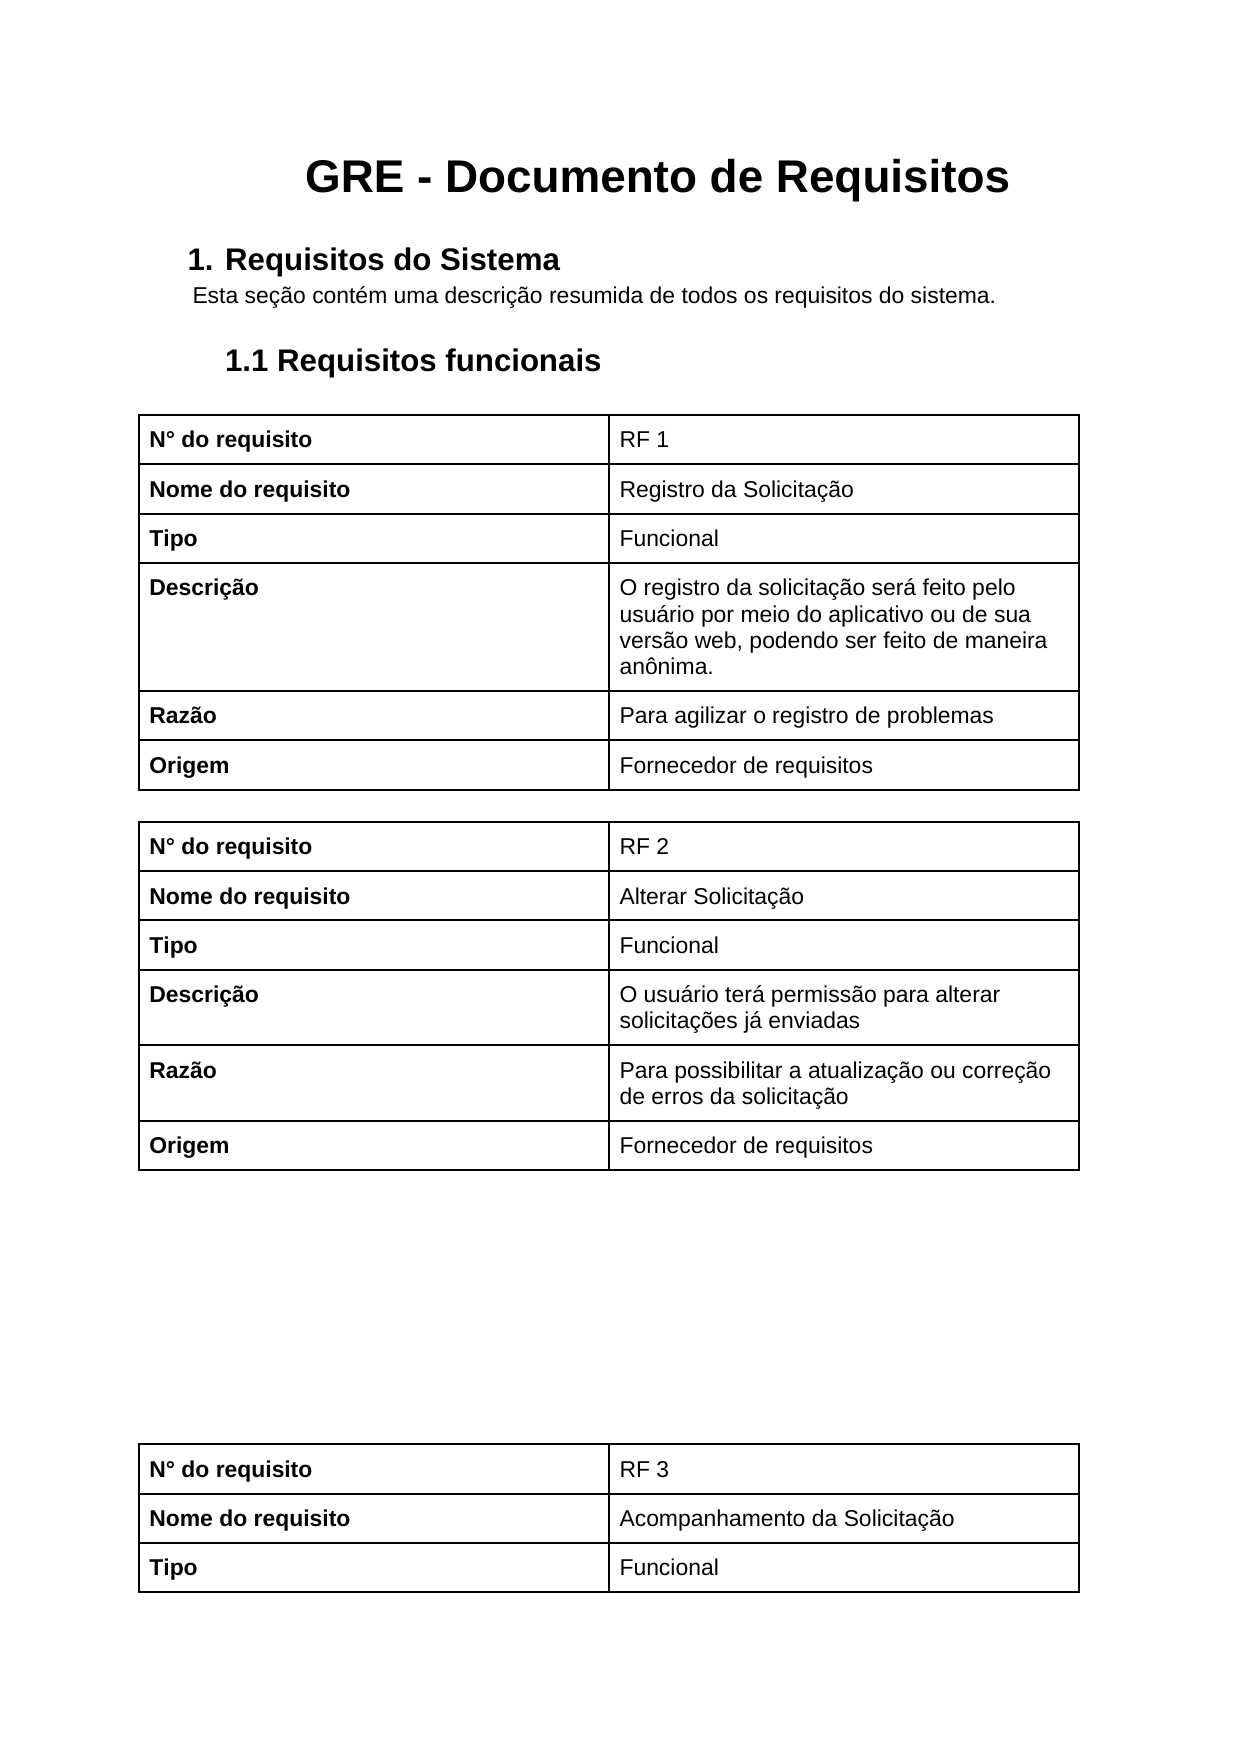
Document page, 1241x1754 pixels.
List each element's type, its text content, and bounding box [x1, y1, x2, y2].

table_cell Tipo [140, 515, 608, 562]
table_cell Acompanhamento da Solicitação [610, 1495, 1078, 1542]
table_cell O usuário terá permissão para alterar solicitações já enviadas [610, 971, 1078, 1044]
table_cell Tipo [140, 921, 608, 969]
table_cell Nome do requisito [140, 465, 608, 512]
table_header N° do requisito [140, 823, 608, 870]
table_cell Origem [140, 741, 608, 788]
table_header N° do requisito [140, 1445, 608, 1492]
text Esta seção contém uma descrição resumida de todos os requisitos do sistema. [192, 282, 1090, 308]
table_cell Alterar Solicitação [610, 872, 1078, 919]
table_cell Funcional [610, 515, 1078, 562]
table_cell Fornecedor de requisitos [610, 741, 1078, 788]
table_cell Razão [140, 692, 608, 739]
table_cell Fornecedor de requisitos [610, 1122, 1078, 1169]
table_cell Funcional [610, 921, 1078, 969]
table_cell Funcional [610, 1544, 1078, 1591]
list Requisitos do Sistema [187, 241, 1090, 277]
table_header RF 2 [610, 823, 1078, 870]
table_cell Nome do requisito [140, 872, 608, 919]
table_cell Origem [140, 1122, 608, 1169]
text 1.1 Requisitos funcionais [150, 342, 1090, 378]
table_cell Descrição [140, 971, 608, 1044]
table_cell Para possibilitar a atualização ou correção de erros da solicitação [610, 1046, 1078, 1120]
table_cell Registro da Solicitação [610, 465, 1078, 512]
table_header RF 3 [610, 1445, 1078, 1492]
table_cell Tipo [140, 1544, 608, 1591]
table_cell Razão [140, 1046, 608, 1120]
table_cell Nome do requisito [140, 1495, 608, 1542]
table_cell Descrição [140, 564, 608, 690]
table_header RF 1 [610, 416, 1078, 463]
text GRE - Documento de Requisitos [150, 150, 1090, 203]
table_cell Para agilizar o registro de problemas [610, 692, 1078, 739]
table_header N° do requisito [140, 416, 608, 463]
table_cell O registro da solicitação será feito pelo usuário por meio do aplicativo ou de sua versão web, podendo ser feito de maneira anônima. [610, 564, 1078, 690]
